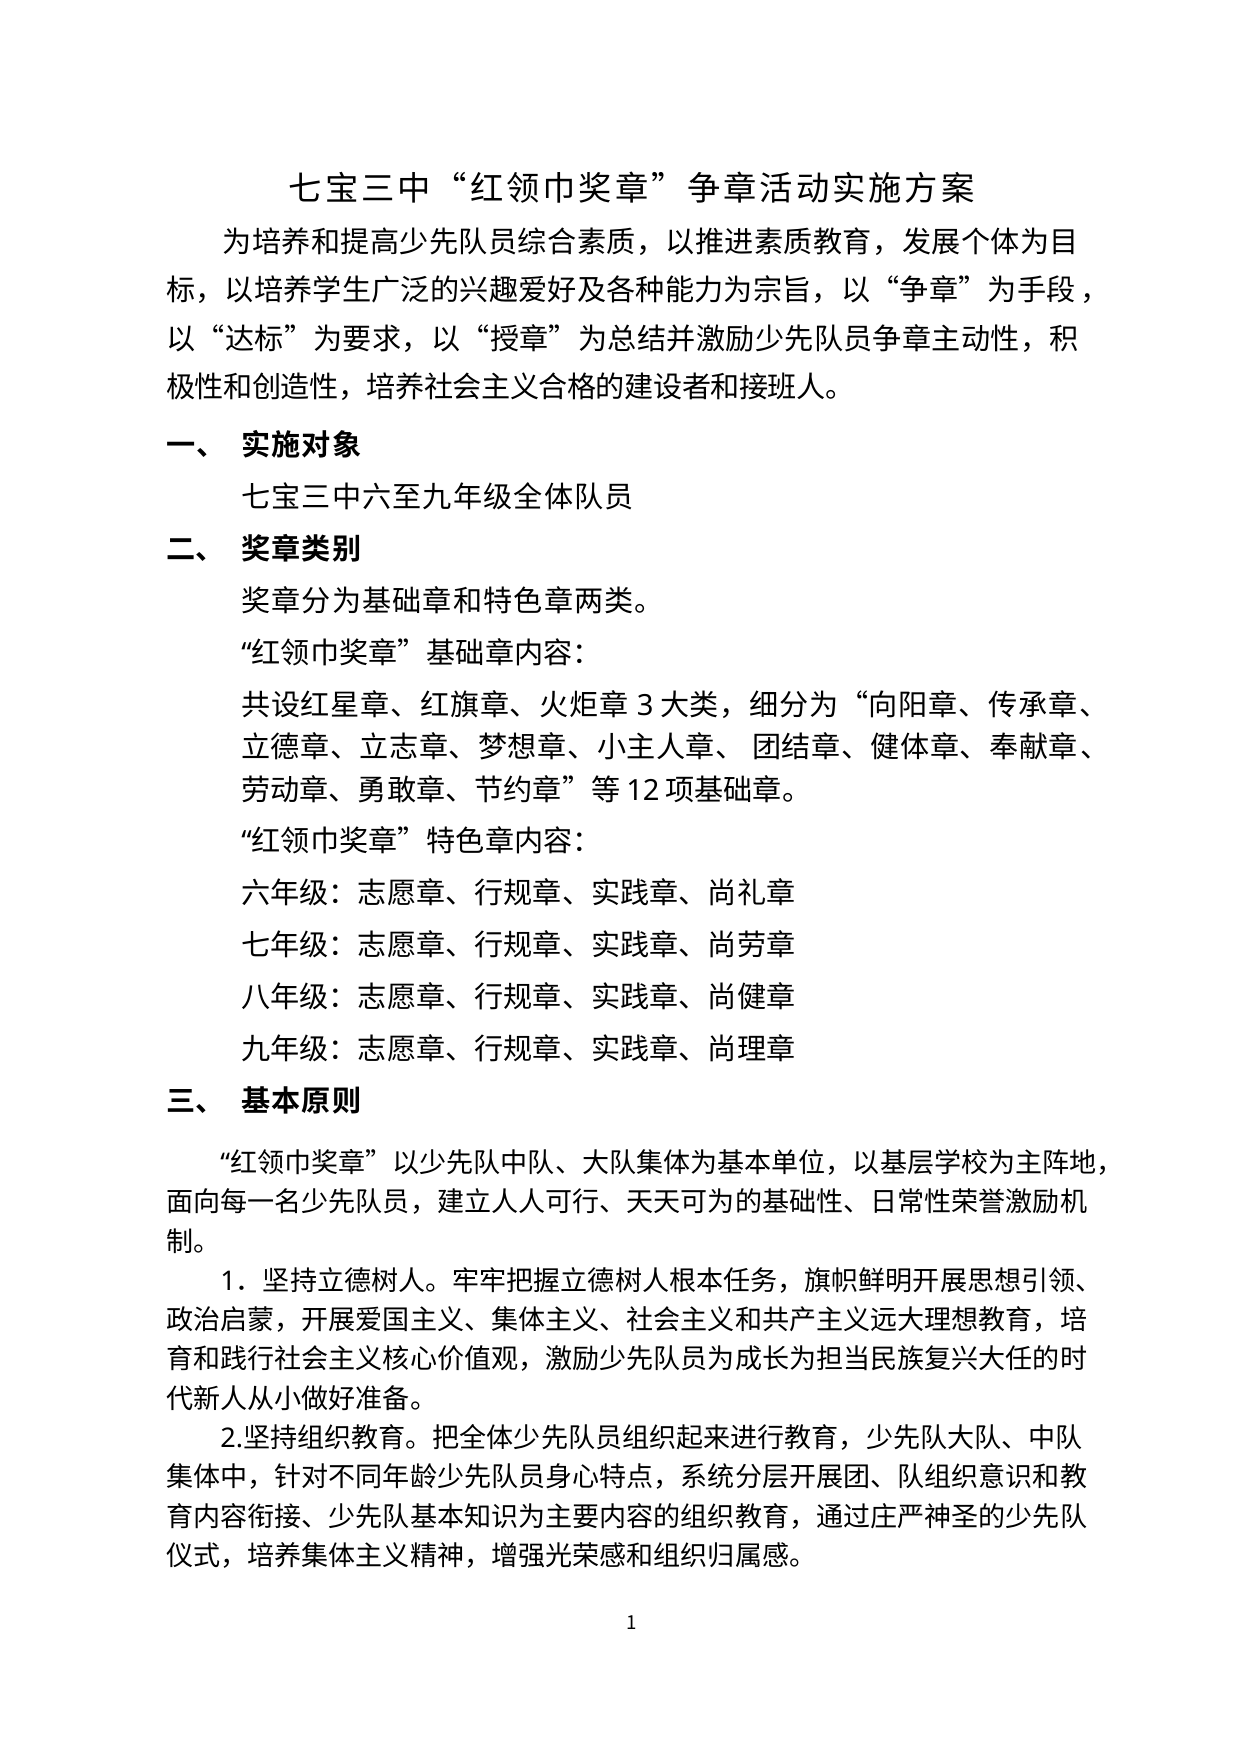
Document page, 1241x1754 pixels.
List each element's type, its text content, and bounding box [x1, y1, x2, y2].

text 七年级：志愿章、行规章、实践章、尚劳章 [241, 922, 1080, 964]
text 七宝三中六至九年级全体队员 [241, 474, 1080, 516]
text 六年级：志愿章、行规章、实践章、尚礼章 [241, 870, 1080, 912]
text 八年级：志愿章、行规章、实践章、尚健章 [241, 974, 1080, 1016]
text 奖章分为基础章和特色章两类。 [241, 577, 1080, 620]
list 奖章类别 [166, 526, 1080, 568]
text 七宝三中“红领巾奖章”争章活动实施方案 [166, 166, 1097, 208]
text 共设红星章、红旗章、火炬章3大类，细分为“向阳章、传承章、立德章、立志章、梦想章、小主人章、 团结章、健体章、奉献章、劳动章、勇敢章、节约章”等12项基础章。 [241, 681, 1080, 808]
text 为培养和提高少先队员综合素质，以推进素质教育，发展个体为目标，以培养学生广泛的兴趣爱好及各种能力为宗旨，以“争章”为手段，以“达标”为要求，以“授章”为总结并激励少先队员争章主动性，积极性和创造性，培养社会主义合格的建设者和接班人。 [166, 218, 1080, 406]
text “红领巾奖章”特色章内容： [241, 818, 1080, 860]
text 九年级：志愿章、行规章、实践章、尚理章 [241, 1026, 1080, 1068]
list 基本原则 [166, 1077, 1080, 1120]
list 实施对象 [166, 422, 1080, 464]
text 1．坚持立德树人。牢牢把握立德树人根本任务，旗帜鲜明开展思想引领、政治启蒙，开展爱国主义、集体主义、社会主义和共产主义远大理想教育，培育和践行社会主义核心价值观，激励少先队员为成长为担当民族复兴大任的时代新人从小做好准备。 [166, 1259, 1097, 1416]
text “红领巾奖章”基础章内容： [241, 629, 1080, 672]
text “红领巾奖章”以少先队中队、大队集体为基本单位，以基层学校为主阵地，面向每一名少先队员，建立人人可行、天天可为的基础性、日常性荣誉激励机制。 [166, 1141, 1097, 1259]
text 2.坚持组织教育。把全体少先队员组织起来进行教育，少先队大队、中队集体中，针对不同年龄少先队员身心特点，系统分层开展团、队组织意识和教育内容衔接、少先队基本知识为主要内容的组织教育，通过庄严神圣的少先队仪式，培养集体主义精神，增强光荣感和组织归属感。 [166, 1416, 1097, 1573]
